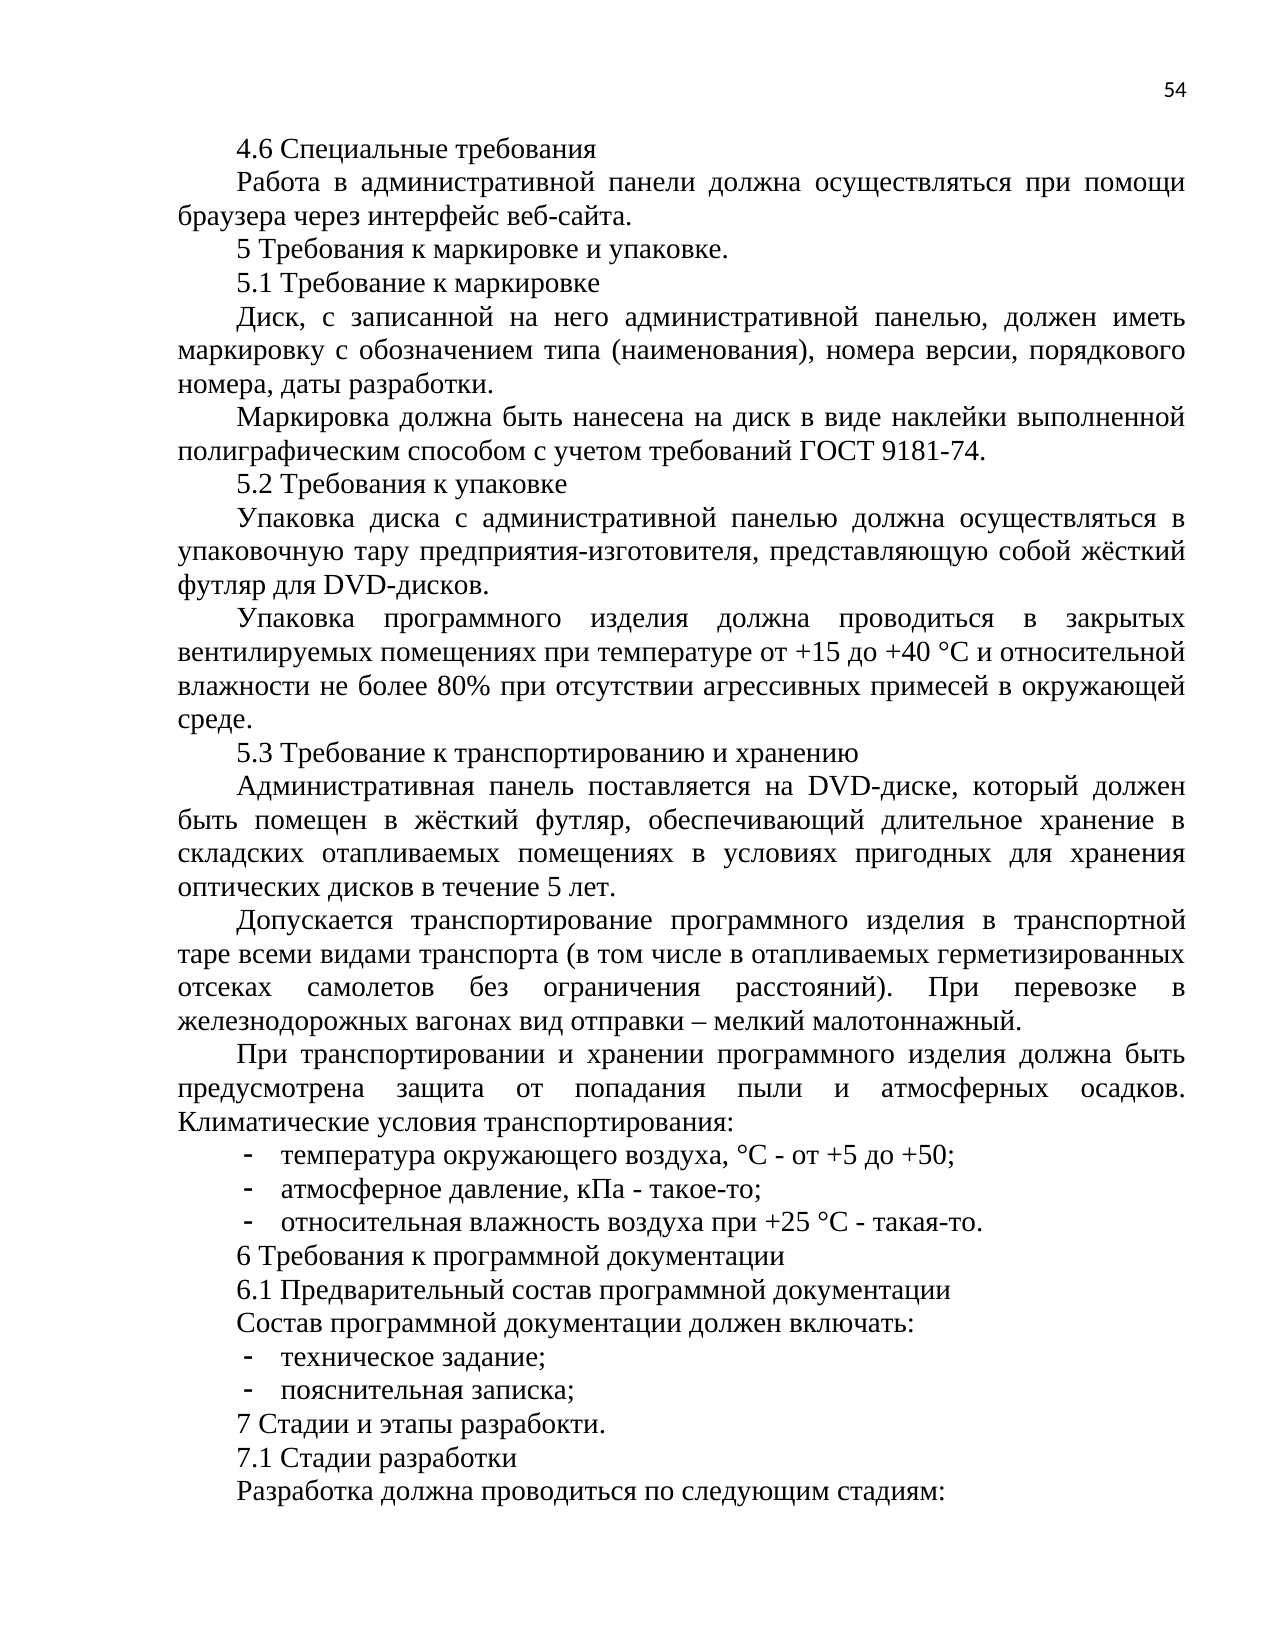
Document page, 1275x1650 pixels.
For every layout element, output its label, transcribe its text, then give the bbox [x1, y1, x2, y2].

text 7 Стадии и этапы разрабокти. [177, 1406, 1186, 1440]
text 4.6 Специальные требования [177, 131, 1186, 164]
text Диск, с записанной на него административной панелью, должен иметь маркировку с обозначением типа (наименования), номера версии, порядкового номера, даты разработки. [177, 299, 1186, 399]
text Состав программной документации должен включать: [177, 1305, 1186, 1339]
text Работа в административной панели должна осуществляться при помощи браузера через интерфейс веб-сайта. [177, 164, 1186, 232]
list техническое задание; [243, 1339, 1186, 1372]
text Разработка должна проводиться по следующим стадиям: [177, 1473, 1186, 1507]
text Упаковка диска с административной панелью должна осуществляться в упаковочную тару предприятия-изготовителя, представляющую собой жёсткий футляр для DVD-дисков. [177, 500, 1186, 601]
list атмосферное давление, кПа - такое-то; [243, 1171, 1186, 1204]
text Упаковка программного изделия должна проводиться в закрытых вентилируемых помещениях при температуре от +15 до +40 °С и относительной влажности не более 80% при отсутствии агрессивных примесей в окружающей среде. [177, 601, 1186, 735]
text 6 Требования к программной документации [177, 1238, 1186, 1272]
list температура окружающего воздуха, °С - от +5 до +50; [243, 1137, 1186, 1171]
text 5.3 Требование к транспортированию и хранению [177, 735, 1186, 768]
text Маркировка должна быть нанесена на диск в виде наклейки выполненной полиграфическим способом с учетом требований ГОСТ 9181-74. [177, 399, 1186, 466]
text 5 Требования к маркировке и упаковке. [177, 232, 1186, 265]
text 6.1 Предварительный состав программной документации [177, 1272, 1186, 1305]
list относительная влажность воздуха при +25 °С - такая-то. [243, 1204, 1186, 1238]
list пояснительная записка; [243, 1372, 1186, 1406]
text Административная панель поставляется на DVD-диске, который должен быть помещен в жёсткий футляр, обеспечивающий длительное хранение в складских отапливаемых помещениях в условиях пригодных для хранения оптических дисков в течение 5 лет. [177, 768, 1186, 902]
text При транспортировании и хранении программного изделия должна быть предусмотрена защита от попадания пыли и атмосферных осадков. Климатические условия транспортирования: [177, 1037, 1186, 1137]
text 7.1 Стадии разработки [177, 1440, 1186, 1473]
text 5.2 Требования к упаковке [177, 466, 1186, 500]
text 5.1 Требование к маркировке [177, 265, 1186, 299]
text Допускается транспортирование программного изделия в транспортной таре всеми видами транспорта (в том числе в отапливаемых герметизированных отсеках самолетов без ограничения расстояний). При перевозке в железнодорожных вагонах вид отправки – мелкий малотоннажный. [177, 902, 1186, 1037]
